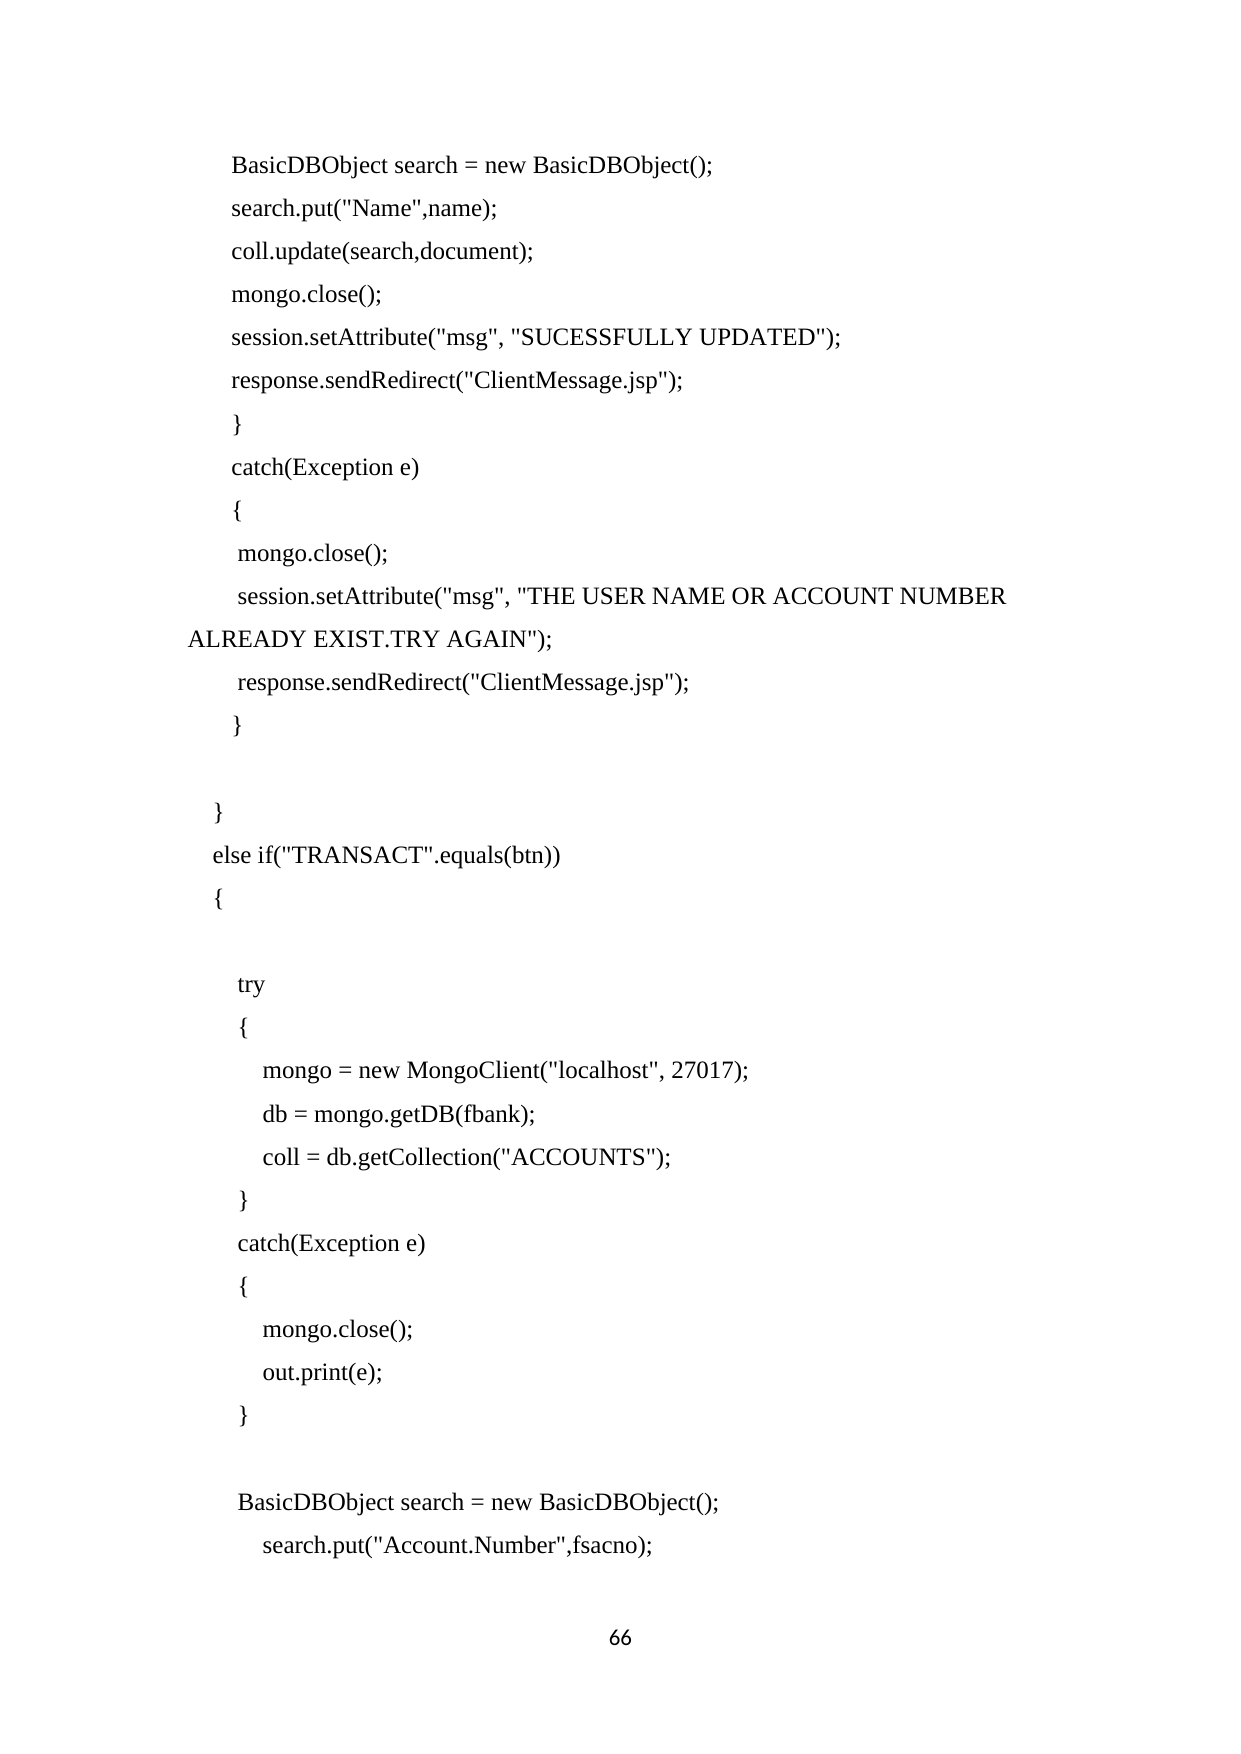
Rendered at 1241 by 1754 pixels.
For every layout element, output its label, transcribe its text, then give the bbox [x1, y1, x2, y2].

text mongo.close(); [187, 279, 1053, 308]
text { [187, 1271, 1053, 1300]
text } [187, 711, 1053, 739]
text search.put("Account.Number",fsacno); [187, 1530, 1053, 1559]
text db = mongo.getDB(fbank); [187, 1099, 1053, 1127]
text mongo = new MongoClient("localhost", 27017); [187, 1056, 1053, 1084]
text out.print(e); [187, 1357, 1053, 1386]
text session.setAttribute("msg", "THE USER NAME OR ACCOUNT NUMBER ALREADY EXIST.TRY AGAIN"); [187, 581, 1053, 653]
text mongo.close(); [187, 538, 1053, 567]
text } [187, 409, 1053, 437]
text try [187, 969, 1053, 998]
text search.put("Name",name); [187, 193, 1053, 222]
text { [187, 495, 1053, 524]
text catch(Exception e) [187, 452, 1053, 481]
text { [187, 1012, 1053, 1041]
text { [187, 883, 1053, 912]
text catch(Exception e) [187, 1228, 1053, 1257]
text response.sendRedirect("ClientMessage.jsp"); [187, 667, 1053, 696]
text } [187, 797, 1053, 826]
text BasicDBObject search = new BasicDBObject(); [187, 150, 1053, 179]
text BasicDBObject search = new BasicDBObject(); [187, 1487, 1053, 1516]
text coll.update(search,document); [187, 236, 1053, 265]
text } [187, 1401, 1053, 1429]
text mongo.close(); [187, 1314, 1053, 1343]
text coll = db.getCollection("ACCOUNTS"); [187, 1142, 1053, 1171]
text else if("TRANSACT".equals(btn)) [187, 840, 1053, 869]
text response.sendRedirect("ClientMessage.jsp"); [187, 366, 1053, 394]
text } [187, 1185, 1053, 1214]
text session.setAttribute("msg", "SUCESSFULLY UPDATED"); [187, 322, 1053, 351]
